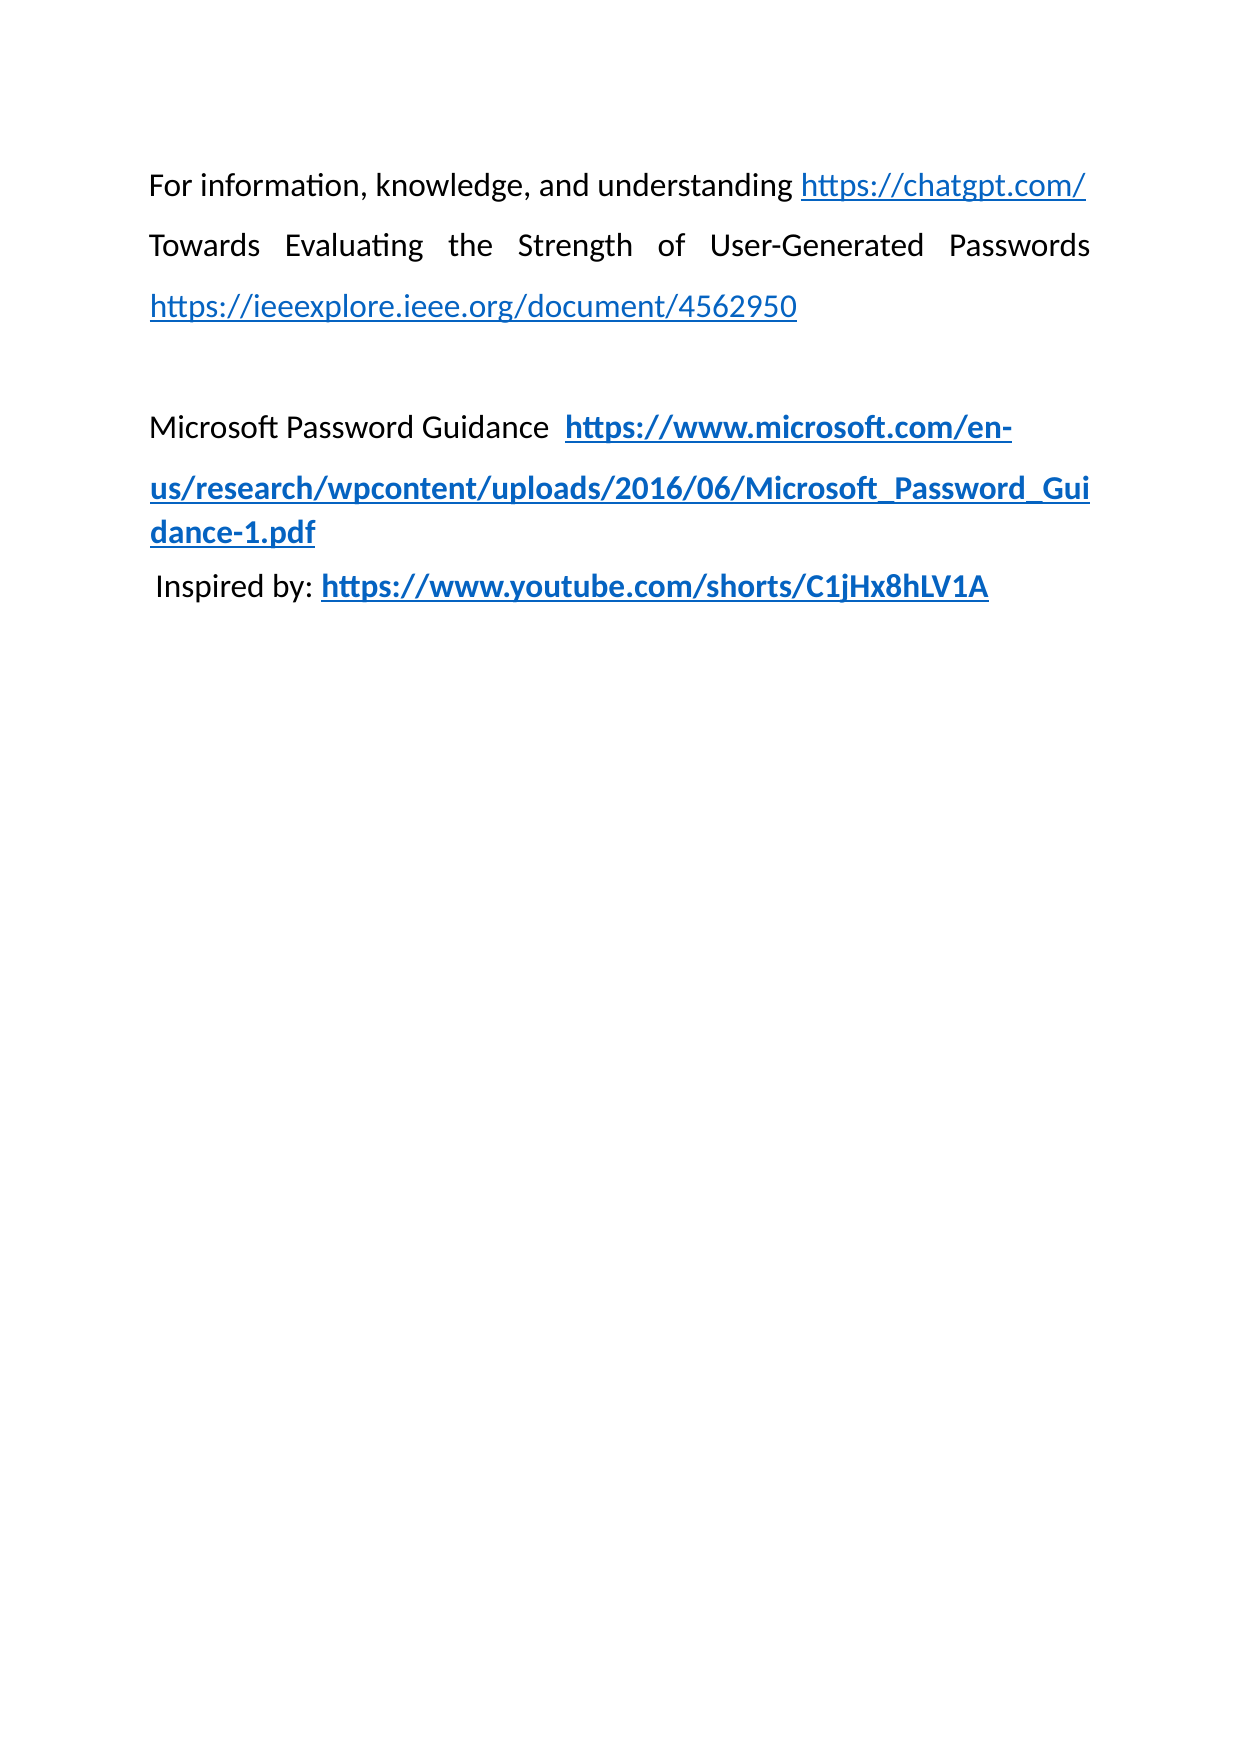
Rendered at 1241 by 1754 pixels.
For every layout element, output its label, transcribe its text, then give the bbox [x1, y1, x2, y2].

text Inspired by: https://www.youtube.com/shorts/C1jHx8hLV1A [150, 565, 1091, 606]
text Towards Evaluating the Strength of User-Generated Passwords https://ieeexplore.ieee.org/document/4562950 [148, 224, 1091, 326]
text Microsoft Password Guidance https://www.microsoft.com/en- [148, 406, 1091, 447]
text us/research/wpcontent/uploads/2016/06/Microsoft_Password_Gui dance-1.pdf [150, 467, 1091, 552]
text For information, knowledge, and understanding https://chatgpt.com/ [148, 164, 1091, 204]
